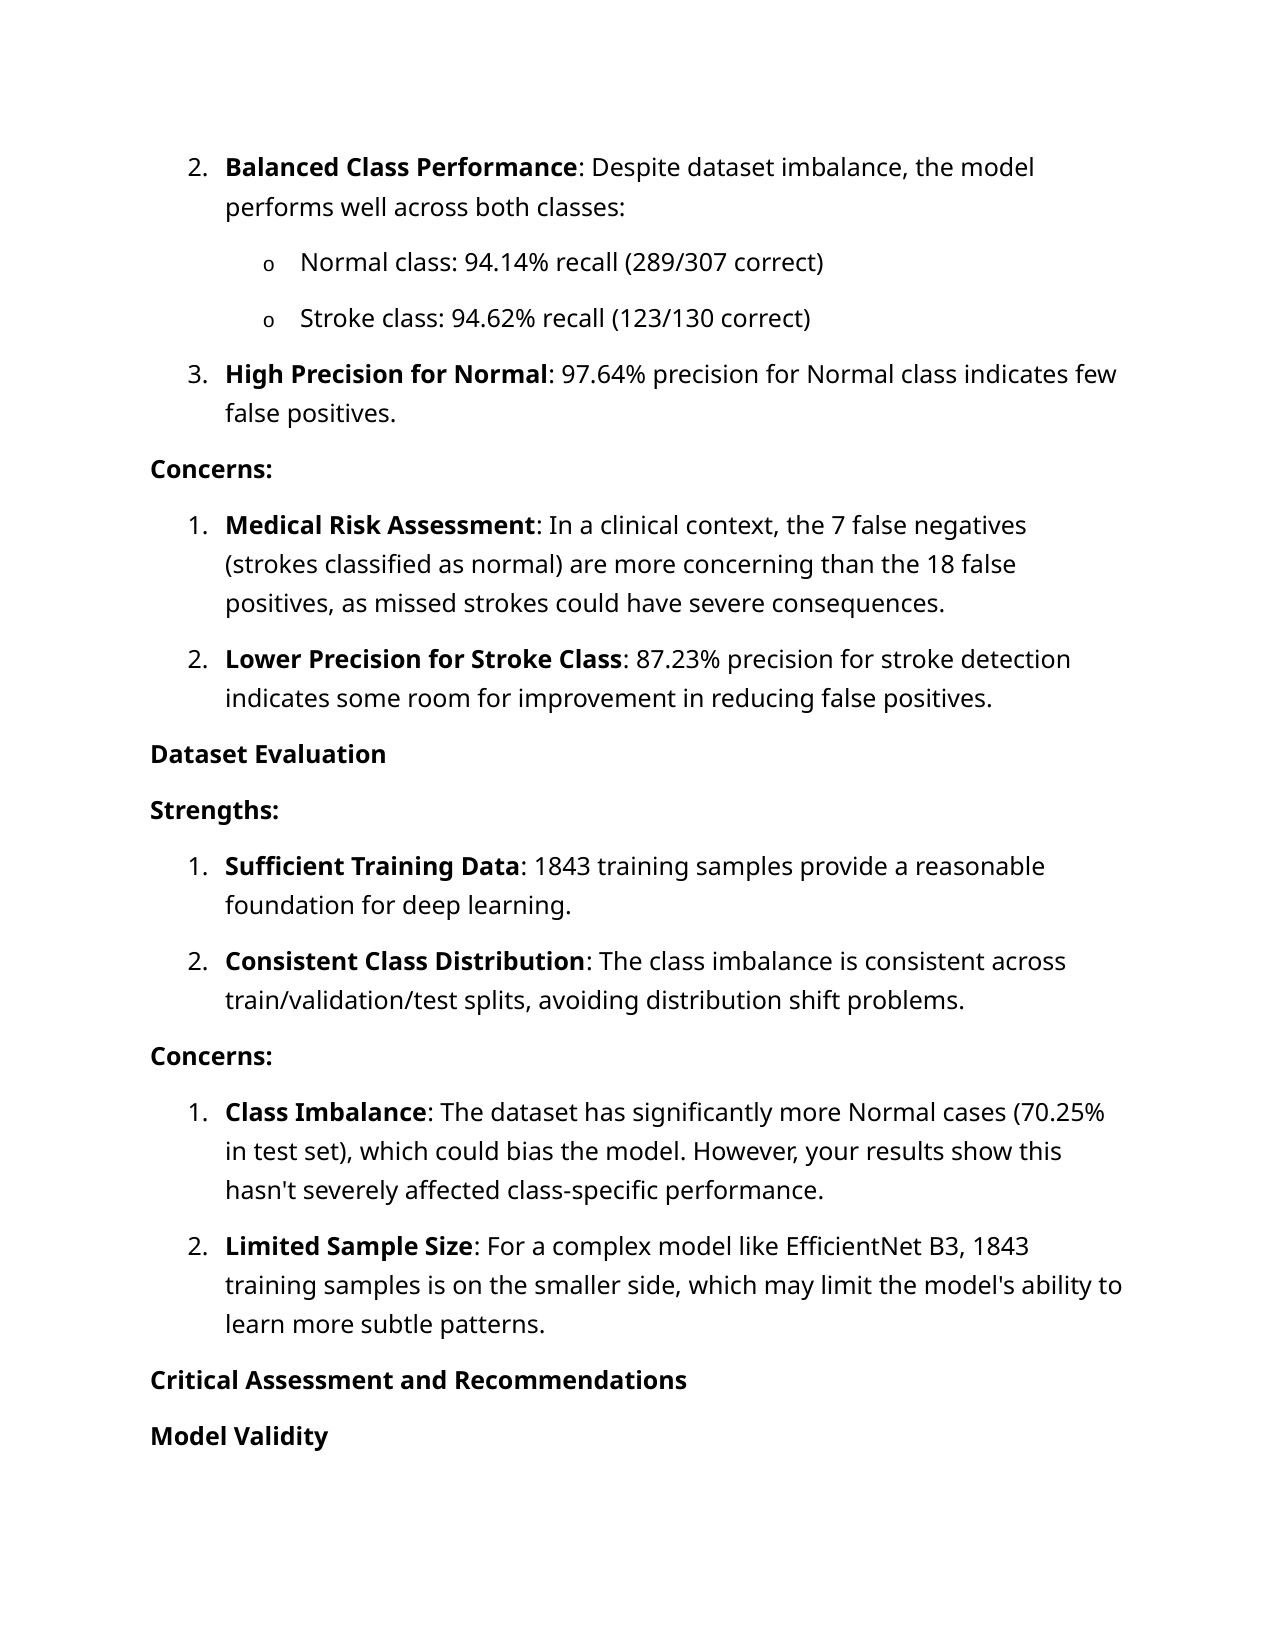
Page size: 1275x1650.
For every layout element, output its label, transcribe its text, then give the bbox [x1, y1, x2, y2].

list Sufficient Training Data: 1843 training samples provide a reasonable foundation for deep learning. [187, 848, 1125, 922]
list Lower Precision for Stroke Class: 87.23% precision for stroke detection indicates some room for improvement in reducing false positives. [187, 642, 1125, 715]
list Medical Risk Assessment: In a clinical context, the 7 false negatives (strokes classified as normal) are more concerning than the 18 false positives, as missed strokes could have severe consequences. [187, 507, 1125, 620]
text Model Validity [150, 1418, 1125, 1452]
text Dataset Evaluation [150, 737, 1125, 771]
text Strengths: [150, 792, 1125, 827]
text Concerns: [150, 1038, 1125, 1072]
list High Precision for Normal: 97.64% precision for Normal class indicates few false positives. [187, 357, 1125, 430]
text Critical Assessment and Recommendations [150, 1362, 1125, 1397]
list Class Imbalance: The dataset has significantly more Normal cases (70.25% in test set), which could bias the model. However, your results show this hasn't severely affected class-specific performance. [187, 1094, 1125, 1207]
list Normal class: 94.14% recall (289/307 correct) [262, 245, 1125, 279]
list Balanced Class Performance: Despite dataset imbalance, the model performs well across both classes: [187, 150, 1125, 223]
list Consistent Class Distribution: The class imbalance is consistent across train/validation/test splits, avoiding distribution shift problems. [187, 943, 1125, 1017]
list Limited Sample Size: For a complex model like EfficientNet B3, 1843 training samples is on the smaller side, which may limit the model's ability to learn more subtle patterns. [187, 1228, 1125, 1341]
text Concerns: [150, 452, 1125, 486]
list Stroke class: 94.62% recall (123/130 correct) [262, 301, 1125, 335]
